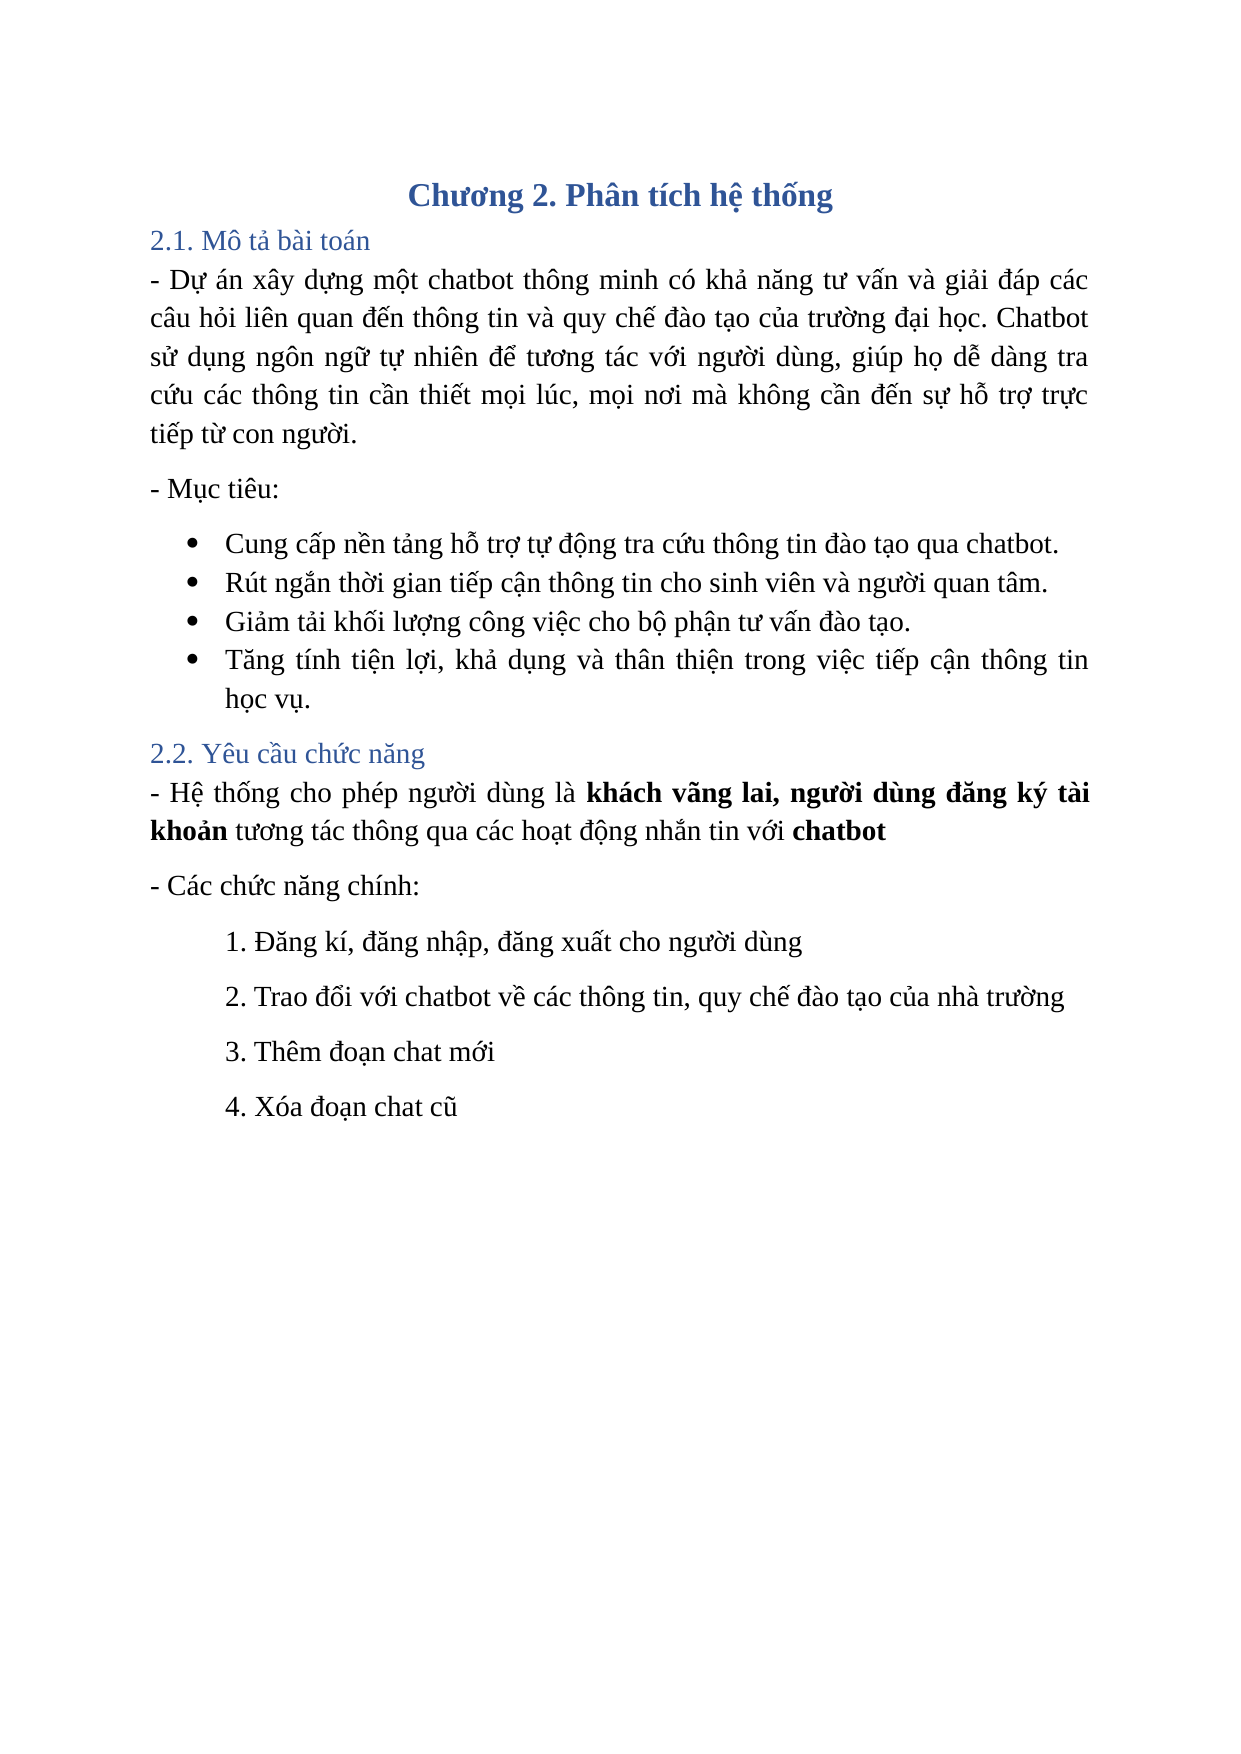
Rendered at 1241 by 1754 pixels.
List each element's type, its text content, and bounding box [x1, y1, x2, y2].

subtitle 2.1. Mô tả bài toán [150, 223, 1090, 257]
subtitle Chương 2. Phân tích hệ thống [150, 175, 1090, 213]
list Giảm tải khối lượng công việc cho bộ phận tư vấn đào tạo. [187, 604, 1090, 637]
text - Các chức năng chính: [150, 868, 1090, 902]
text - Mục tiêu: [150, 471, 1090, 505]
list Tăng tính tiện lợi, khả dụng và thân thiện trong việc tiếp cận thông tin học vụ. [187, 642, 1090, 714]
text - Hệ thống cho phép người dùng là khách vãng lai, người dùng đăng ký tài khoản tương tác thông qua các hoạt động nhắn tin với chatbot [150, 775, 1090, 847]
text 1. Đăng kí, đăng nhập, đăng xuất cho người dùng [150, 924, 1090, 957]
list Rút ngắn thời gian tiếp cận thông tin cho sinh viên và người quan tâm. [187, 565, 1090, 599]
subtitle 2.2. Yêu cầu chức năng [150, 736, 1090, 770]
text - Dự án xây dựng một chatbot thông minh có khả năng tư vấn và giải đáp các câu hỏi liên quan đến thông tin và quy chế đào tạo của trường đại học. Chatbot sử dụng ngôn ngữ tự nhiên để tương tác với người dùng, giúp họ dễ dàng tra cứu các thông tin cần thiết mọi lúc, mọi nơi mà không cần đến sự hỗ trợ trực tiếp từ con người. [150, 262, 1090, 449]
text 4. Xóa đoạn chat cũ [150, 1089, 1090, 1123]
list Cung cấp nền tảng hỗ trợ tự động tra cứu thông tin đào tạo qua chatbot. [187, 526, 1090, 560]
text 3. Thêm đoạn chat mới [150, 1034, 1090, 1068]
text 2. Trao đổi với chatbot về các thông tin, quy chế đào tạo của nhà trường [150, 979, 1090, 1012]
